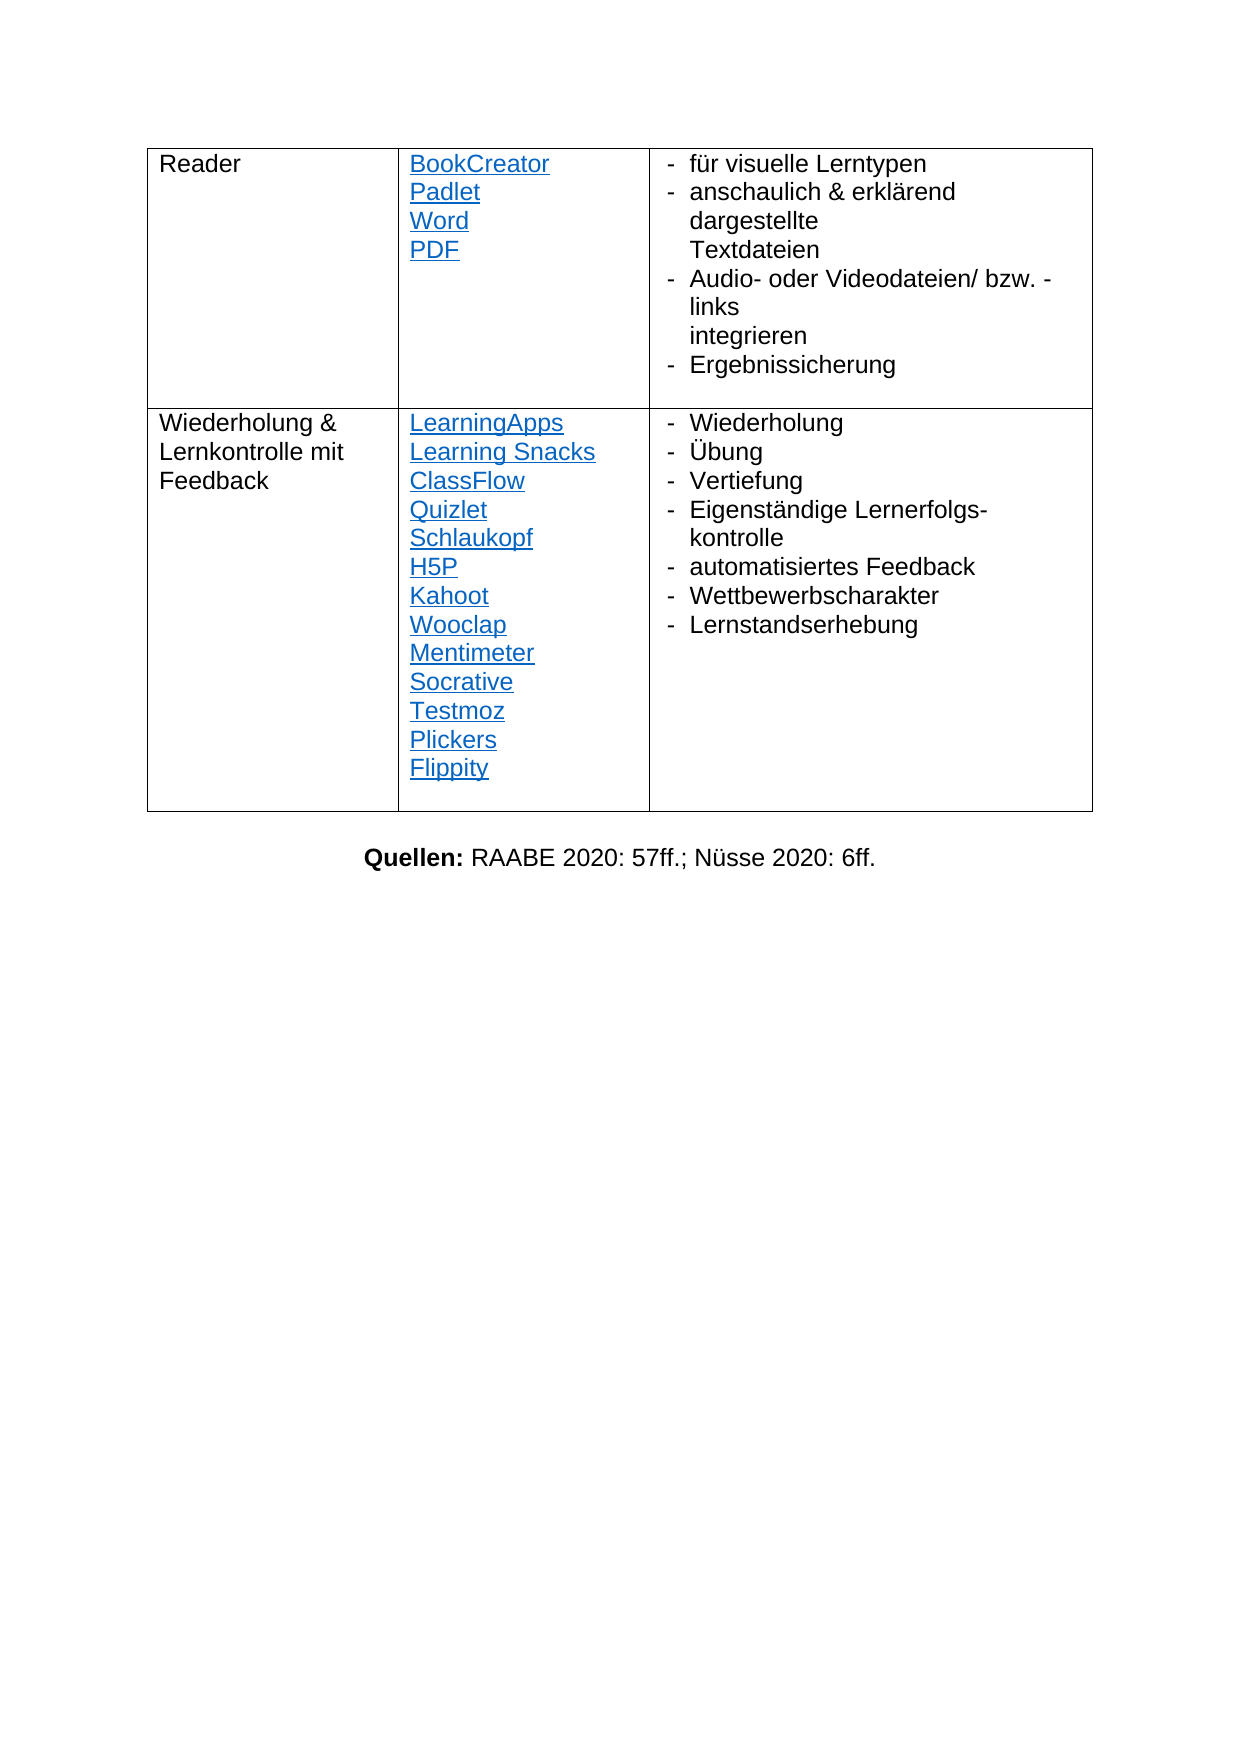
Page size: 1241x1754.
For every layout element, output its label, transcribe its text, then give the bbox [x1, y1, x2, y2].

table_header für visuelle Lerntypen anschaulich & erklärend dargestellte Textdateien Audio- oder Videodateien/ bzw. -links integrieren Ergebnissicherung [650, 149, 1092, 407]
table_header Reader [148, 149, 398, 407]
table_cell LearningApps Learning Snacks ClassFlow Quizlet Schlaukopf H5P Kahoot Wooclap Mentimeter Socrative Testmoz Plickers Flippity [399, 409, 649, 811]
table_cell Wiederholung Übung Vertiefung Eigenständige Lernerfolgs- kontrolle automatisiertes Feedback Wettbewerbscharakter Lernstandserhebung [650, 409, 1092, 811]
table_cell Wiederholung & Lernkontrolle mit Feedback [148, 409, 398, 811]
table_header BookCreator Padlet Word PDF [399, 149, 649, 407]
text Quellen: RAABE 2020: 57ff.; Nüsse 2020: 6ff. [148, 843, 1093, 872]
